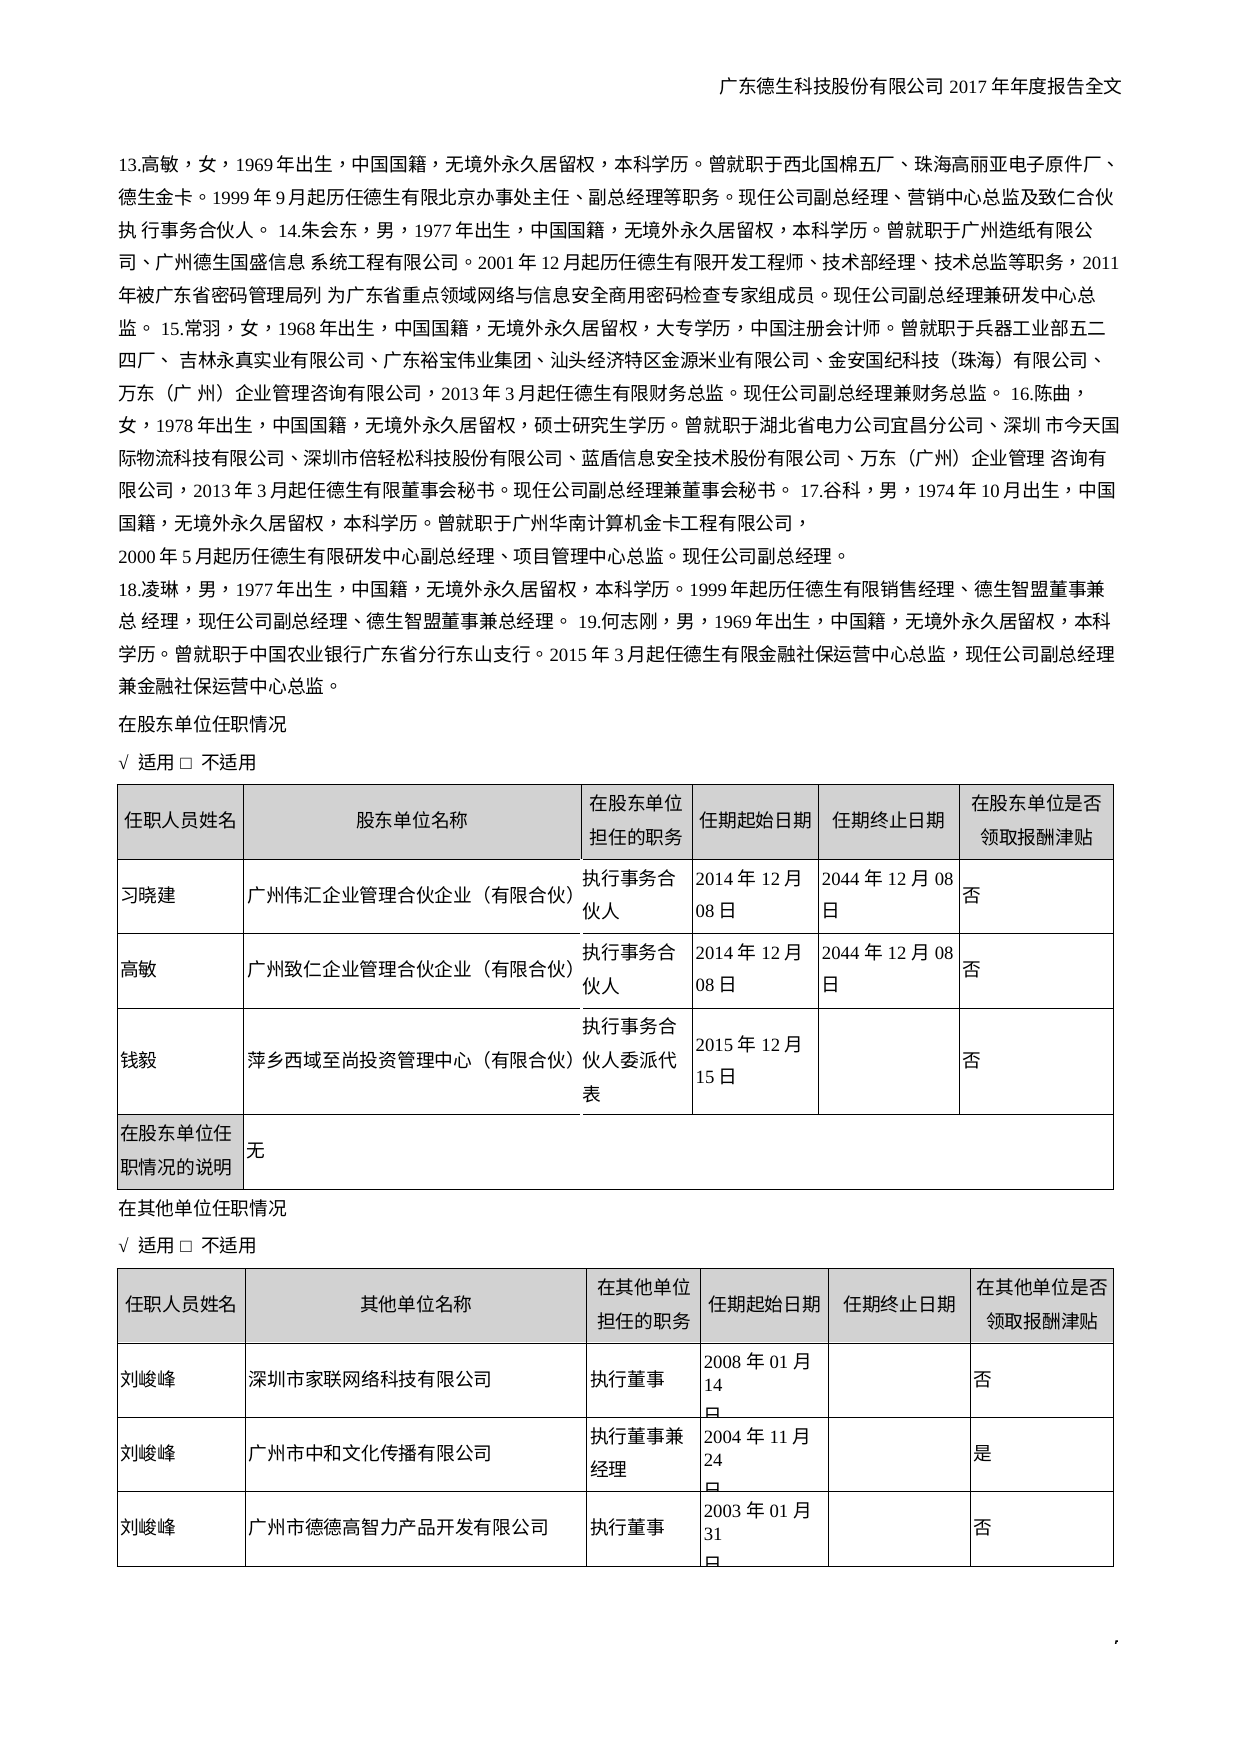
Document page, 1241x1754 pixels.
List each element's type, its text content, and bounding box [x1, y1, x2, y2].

text 在其他单位任职情况 [118, 1195, 1138, 1221]
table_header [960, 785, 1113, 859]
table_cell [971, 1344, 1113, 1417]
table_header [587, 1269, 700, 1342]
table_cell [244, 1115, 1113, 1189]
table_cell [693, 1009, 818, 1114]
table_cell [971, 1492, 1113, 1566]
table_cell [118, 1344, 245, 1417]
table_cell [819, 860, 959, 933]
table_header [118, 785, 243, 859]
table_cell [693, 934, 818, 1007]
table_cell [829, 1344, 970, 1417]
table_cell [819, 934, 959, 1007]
text 18.凌琳，男，1977年出生，中国籍，无境外永久居留权，本科学历。1999年起历任德生有限销售经理、德生智盟董事兼总 经理，现任公司副总经理、德生智盟董事兼总经理。 19.何志刚，男，1969年出生，中国籍，无境外永久居留权，本科学历。曾就职于中国农业银行广东省分行东山支行。2015 年3月起任德生有限金融社保运营中心总监，现任公司副总经理兼金融社保运营中心总监。 [118, 576, 1119, 699]
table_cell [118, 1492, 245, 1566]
text 2000年5月起历任德生有限研发中心副总经理、项目管理中心总监。现任公司副总经理。 [118, 544, 1138, 569]
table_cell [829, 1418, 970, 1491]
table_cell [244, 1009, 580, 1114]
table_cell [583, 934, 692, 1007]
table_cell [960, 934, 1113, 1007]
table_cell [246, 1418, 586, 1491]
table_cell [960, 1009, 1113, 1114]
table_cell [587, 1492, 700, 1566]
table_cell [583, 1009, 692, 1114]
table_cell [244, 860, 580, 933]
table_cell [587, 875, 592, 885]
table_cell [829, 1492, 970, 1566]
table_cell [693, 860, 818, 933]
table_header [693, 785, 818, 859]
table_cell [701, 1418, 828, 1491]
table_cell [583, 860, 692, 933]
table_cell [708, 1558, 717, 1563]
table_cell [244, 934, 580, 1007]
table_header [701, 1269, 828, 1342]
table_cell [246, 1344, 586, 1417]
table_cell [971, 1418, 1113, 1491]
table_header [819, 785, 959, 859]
text 13.高敏，女，1969年出生，中国国籍，无境外永久居留权，本科学历。曾就职于西北国棉五厂、珠海高丽亚电子原件厂、 德生金卡。1999年9月起历任德生有限北京办事处主任、副总经理等职务。现任公司副总经理、营销中心总监及致仁合伙执 行事务合伙人。 14.朱会东，男，1977年出生，中国国籍，无境外永久居留权，本科学历。曾就职于广州造纸有限公司、广州德生国盛信息 系统工程有限公司。2001年12月起历任德生有限开发工程师、技术部经理、技术总监等职务，2011年被广东省密码管理局列 为广东省重点领域网络与信息安全商用密码检查专家组成员。现任公司副总经理兼研发中心总监。 15.常羽，女，1968年出生，中国国籍，无境外永久居留权，大专学历，中国注册会计师。曾就职于兵器工业部五二四厂、 吉林永真实业有限公司、广东裕宝伟业集团、汕头经济特区金源米业有限公司、金安国纪科技（珠海）有限公司、万东（广 州）企业管理咨询有限公司，2013年3月起任德生有限财务总监。现任公司副总经理兼财务总监。 16.陈曲，女，1978年出生，中国国籍，无境外永久居留权，硕士研究生学历。曾就职于湖北省电力公司宜昌分公司、深圳 市今天国际物流科技有限公司、深圳市倍轻松科技股份有限公司、蓝盾信息安全技术股份有限公司、万东（广州）企业管理 咨询有限公司，2013年3月起任德生有限董事会秘书。现任公司副总经理兼董事会秘书。 17.谷科，男，1974年10月出生，中国国籍，无境外永久居留权，本科学历。曾就职于广州华南计算机金卡工程有限公司， [118, 152, 1123, 536]
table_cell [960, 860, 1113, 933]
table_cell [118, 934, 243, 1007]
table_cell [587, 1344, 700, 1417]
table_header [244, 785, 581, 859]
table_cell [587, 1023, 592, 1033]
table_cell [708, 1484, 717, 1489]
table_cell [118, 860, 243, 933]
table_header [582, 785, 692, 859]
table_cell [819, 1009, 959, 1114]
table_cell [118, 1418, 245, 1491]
text √ 适用 □ 不适用 [118, 749, 1138, 774]
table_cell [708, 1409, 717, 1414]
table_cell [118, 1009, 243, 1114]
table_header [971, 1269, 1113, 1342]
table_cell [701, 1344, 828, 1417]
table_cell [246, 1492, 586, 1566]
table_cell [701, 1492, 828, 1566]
text √ 适用 □ 不适用 [118, 1233, 1138, 1258]
text 在股东单位任职情况 [118, 711, 1138, 737]
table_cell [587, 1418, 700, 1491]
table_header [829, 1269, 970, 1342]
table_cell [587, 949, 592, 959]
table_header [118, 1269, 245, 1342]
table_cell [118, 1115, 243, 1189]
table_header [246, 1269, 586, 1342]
